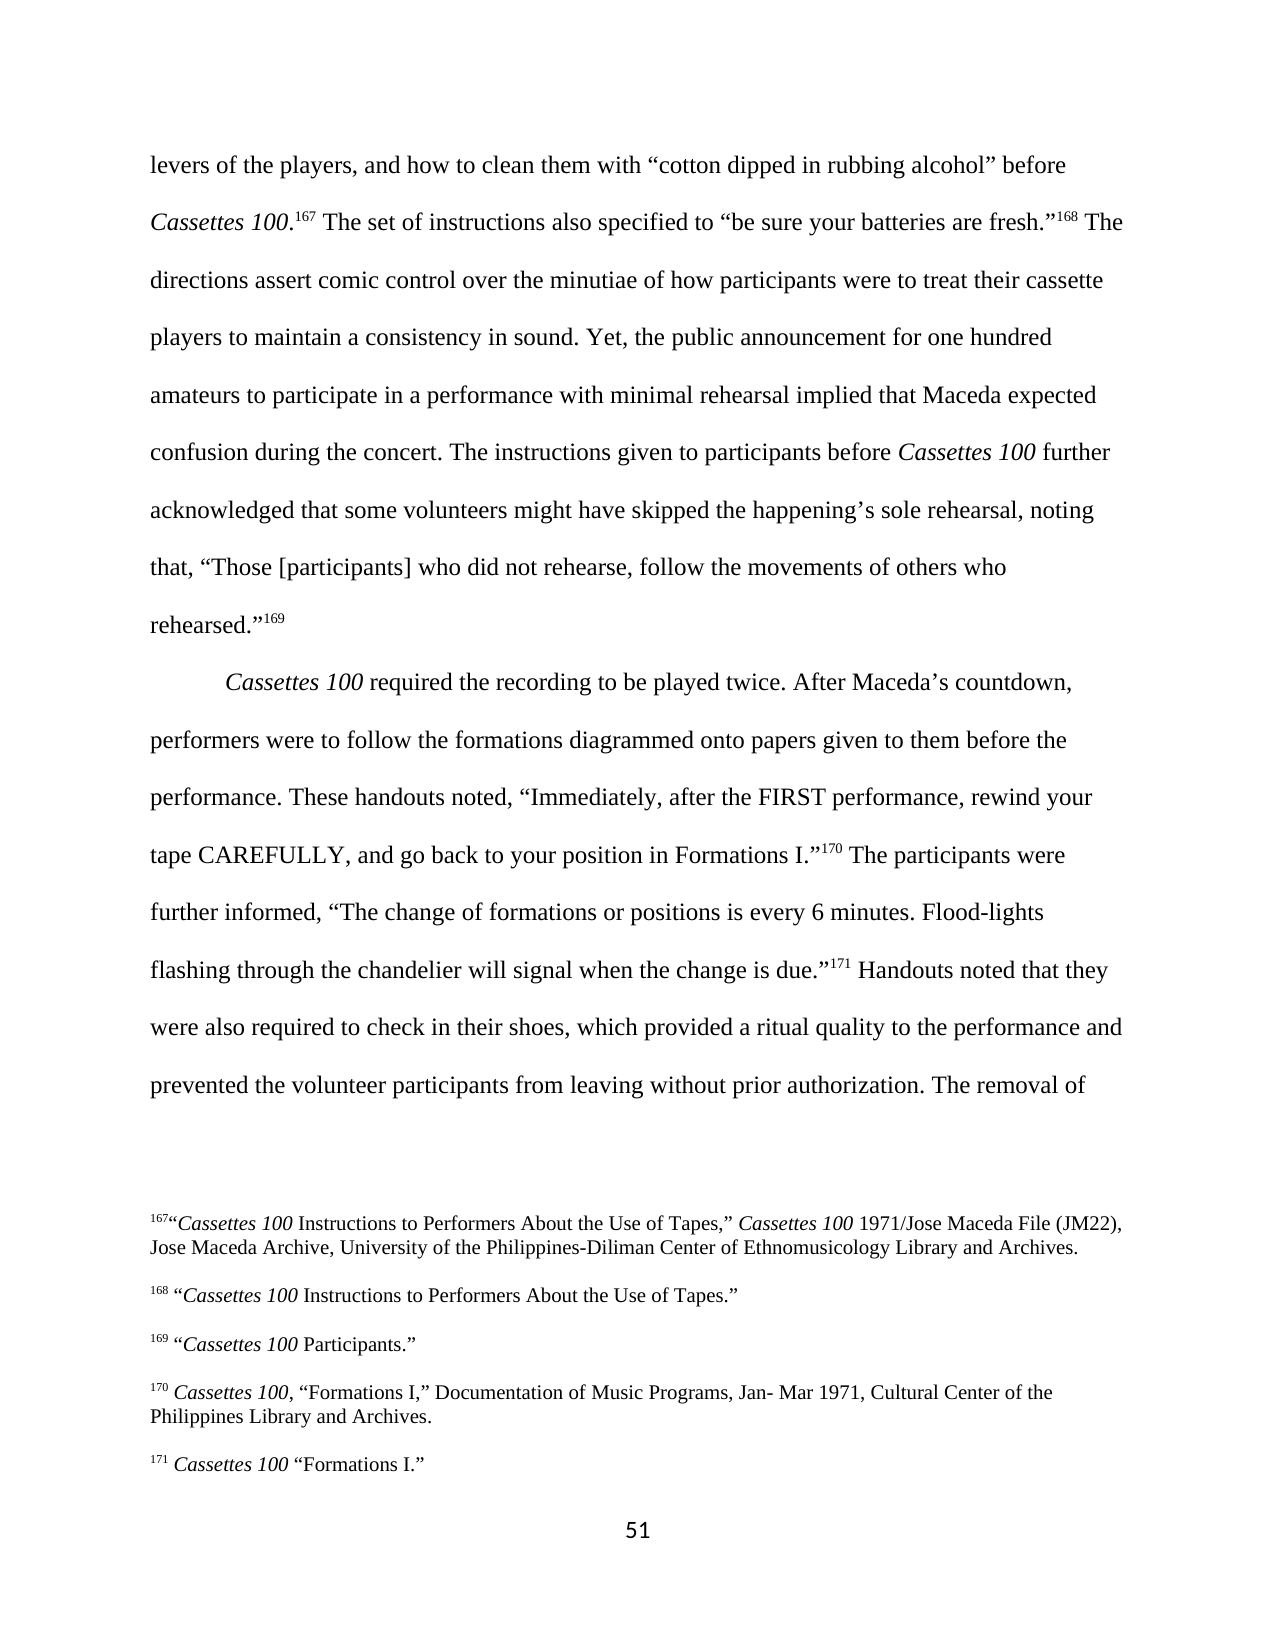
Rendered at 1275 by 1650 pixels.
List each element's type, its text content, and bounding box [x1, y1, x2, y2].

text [150, 150, 1125, 639]
text Cassettes 100 required the recording to be played twice. After Maceda’s countdown, performers were to follow the formations diagrammed onto papers given to them before the performance. These handouts noted, “Immediately, after the FIRST performance, rewind your tape CAREFULLY, and go back to your position in Formations I.” The participants were further informed, “The change of formations or positions is every 6 minutes. Flood-lights flashing through the chandelier will signal when the change is due.” Handouts noted that they were also required to check in their shoes, which provided a ritual quality to the performance and prevented the volunteer participants from leaving without prior authorization. The removal of shoes would also muffle the sounds made by the performers’ live footsteps, allowing their bodies to quietly and stealthily move around the CCP. [150, 667, 1125, 1099]
